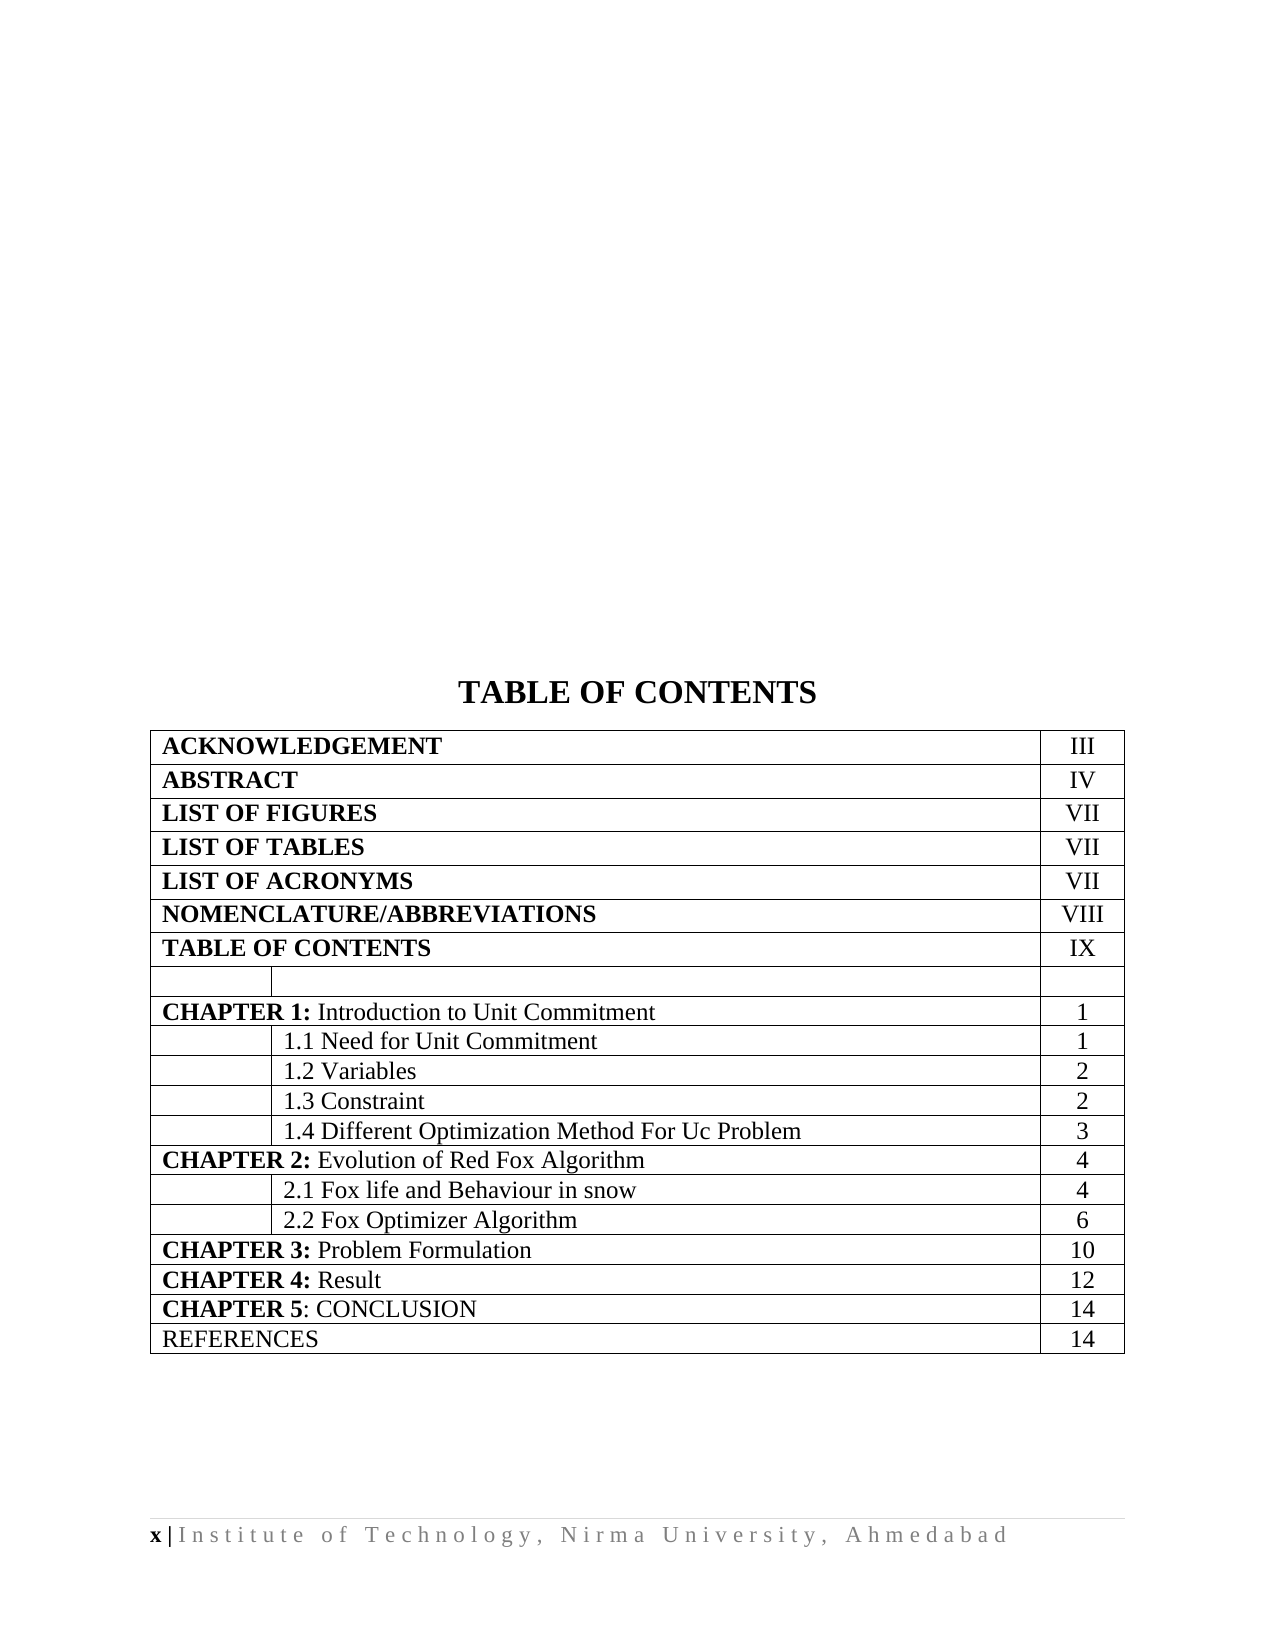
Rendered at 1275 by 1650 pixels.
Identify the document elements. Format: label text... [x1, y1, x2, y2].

table_cell 2.1 Fox life and Behaviour in snow [272, 1175, 1040, 1204]
table_cell 3 [1041, 1116, 1124, 1144]
table_cell LIST OF FIGURES [151, 799, 1040, 831]
table_cell LIST OF TABLES [151, 832, 1040, 865]
table_cell TABLE OF CONTENTS [151, 933, 1040, 966]
table_cell LIST OF ACRONYMS [151, 866, 1040, 898]
table_cell 2 [1041, 1056, 1124, 1085]
table_cell 10 [1041, 1235, 1124, 1264]
table_cell CHAPTER 5: CONCLUSION [151, 1295, 1040, 1323]
table_cell VII [1041, 866, 1124, 898]
table_cell REFERENCES [151, 1324, 1040, 1353]
table_cell [151, 1116, 271, 1144]
table_cell 1.4 Different Optimization Method For Uc Problem [272, 1116, 1040, 1144]
table_cell VII [1041, 799, 1124, 831]
table_cell 1.1 Need for Unit Commitment [272, 1026, 1040, 1055]
table_cell [151, 1175, 271, 1204]
table_cell CHAPTER 4: Result [151, 1265, 1040, 1293]
table_cell 2.2 Fox Optimizer Algorithm [272, 1205, 1040, 1234]
table_cell 1.2 Variables [272, 1056, 1040, 1085]
table_header ACKNOWLEDGEMENT [151, 731, 1040, 764]
table_cell VIII [1041, 900, 1124, 932]
table_cell CHAPTER 1: Introduction to Unit Commitment [151, 997, 1040, 1025]
table_cell 1 [1041, 1026, 1124, 1055]
table_cell IX [1041, 933, 1124, 966]
table_cell 1 [1041, 997, 1124, 1025]
table_cell [151, 967, 271, 996]
table_cell [151, 1086, 271, 1115]
table_cell [151, 1205, 271, 1234]
table_cell [1041, 967, 1124, 996]
table_cell CHAPTER 2: Evolution of Red Fox Algorithm [151, 1146, 1040, 1174]
table_cell VII [1041, 832, 1124, 865]
table_cell 4 [1041, 1146, 1124, 1174]
text TABLE OF CONTENTS [150, 672, 1125, 711]
table_cell [272, 967, 1040, 996]
table_cell 14 [1041, 1295, 1124, 1323]
table_cell 2 [1041, 1086, 1124, 1115]
table_cell [151, 1056, 271, 1085]
table_cell 1.3 Constraint [272, 1086, 1040, 1115]
table_cell NOMENCLATURE/ABBREVIATIONS [151, 900, 1040, 932]
table_cell 6 [1041, 1205, 1124, 1234]
table_cell 14 [1041, 1324, 1124, 1353]
table_cell IV [1041, 765, 1124, 797]
table_cell ABSTRACT [151, 765, 1040, 797]
table_cell [151, 1026, 271, 1055]
table_cell 4 [1041, 1175, 1124, 1204]
table_header III [1041, 731, 1124, 764]
table_cell CHAPTER 3: Problem Formulation [151, 1235, 1040, 1264]
table_cell 12 [1041, 1265, 1124, 1293]
